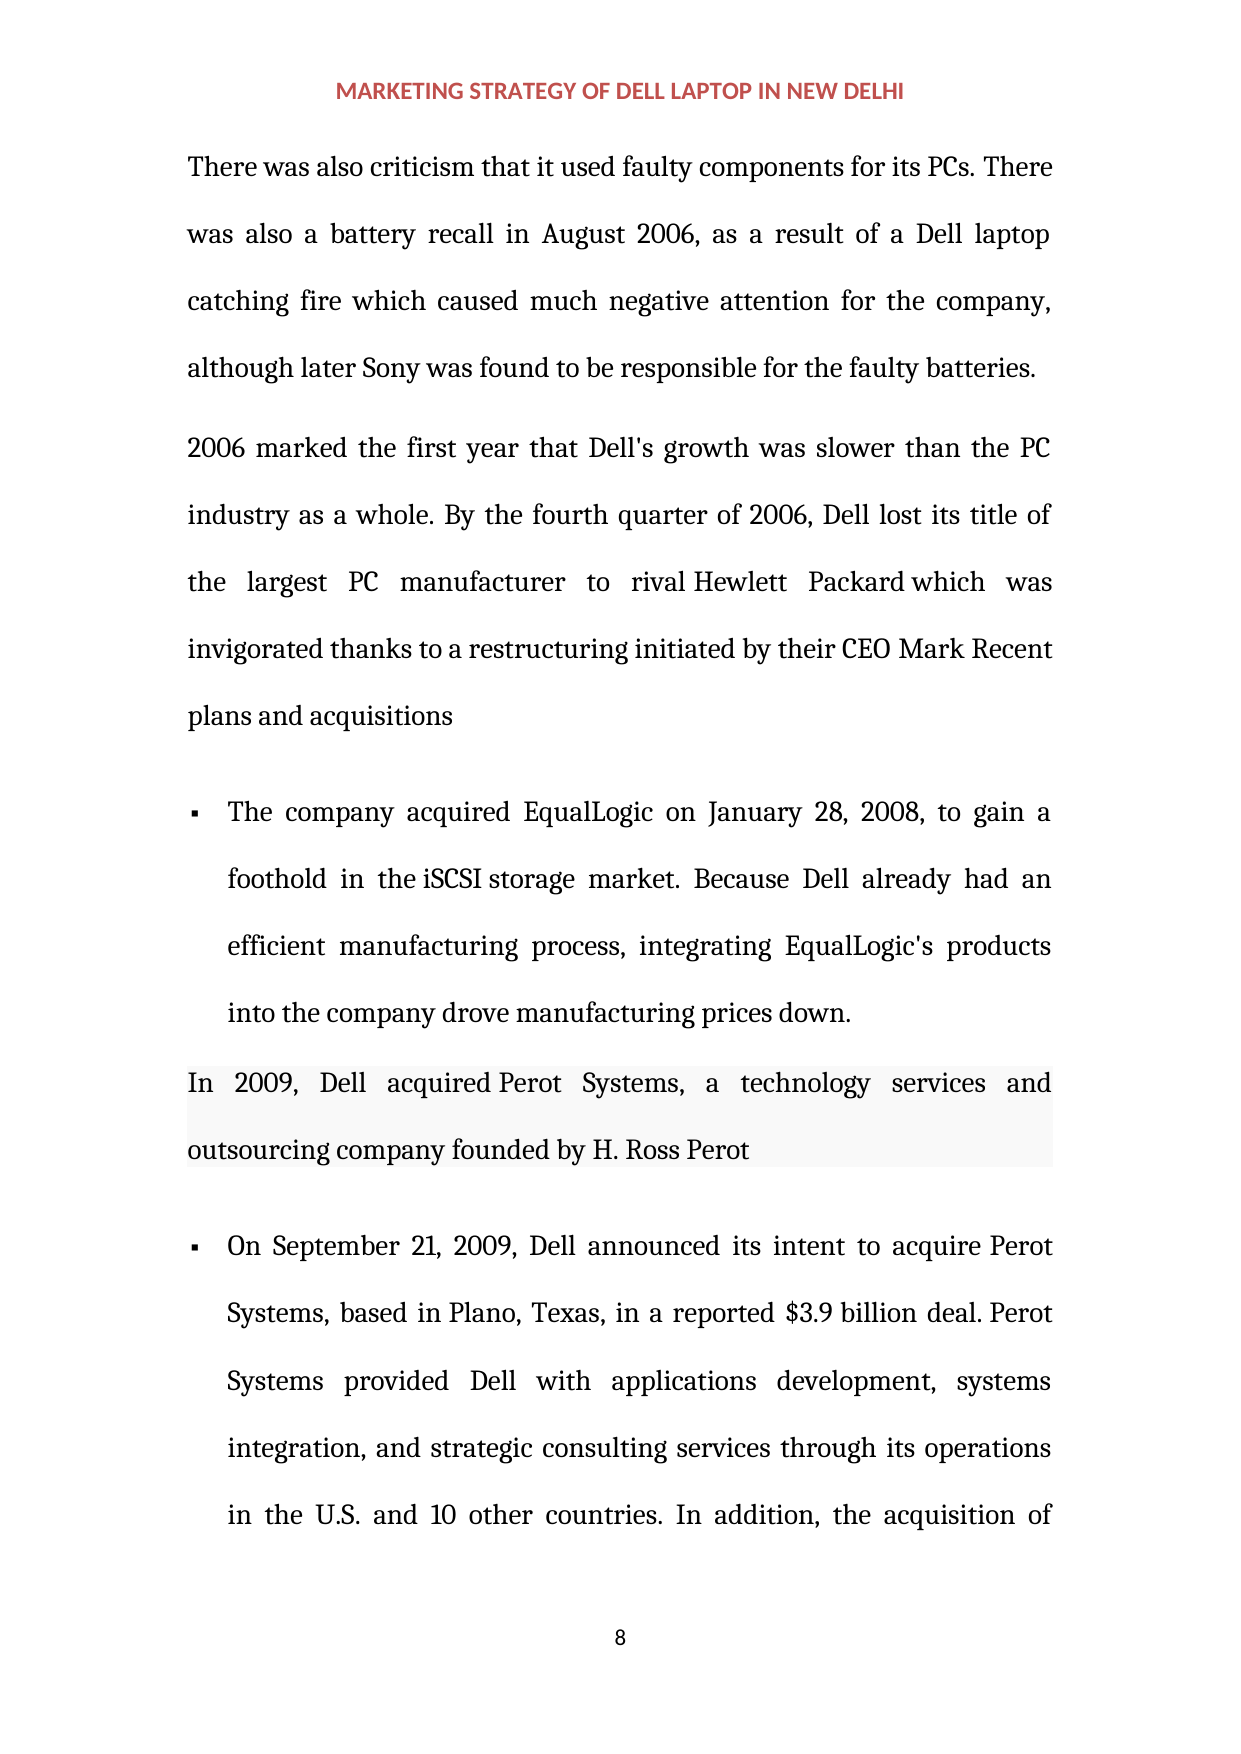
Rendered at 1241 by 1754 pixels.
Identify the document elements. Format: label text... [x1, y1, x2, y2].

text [187, 150, 1053, 385]
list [190, 1229, 1053, 1531]
list The company acquired EqualLogic on January 28, 2008, to gain a foothold in the iSCSI storage market. Because Dell already had an efficient manufacturing process, integrating EqualLogic's products into the company drove manufacturing prices down. [190, 795, 1053, 1030]
text In 2009, Dell acquired Perot Systems, a technology services and outsourcing company founded by H. Ross Perot [187, 1066, 1053, 1167]
subtitle 2006 marked the first year that Dell's growth was slower than the PC industry as a whole. By the fourth quarter of 2006, Dell lost its title of the largest PC manufacturer to rival Hewlett Packard which was invigorated thanks to a restructuring initiated by their CEO Mark Recent plans and acquisitions [187, 431, 1053, 733]
